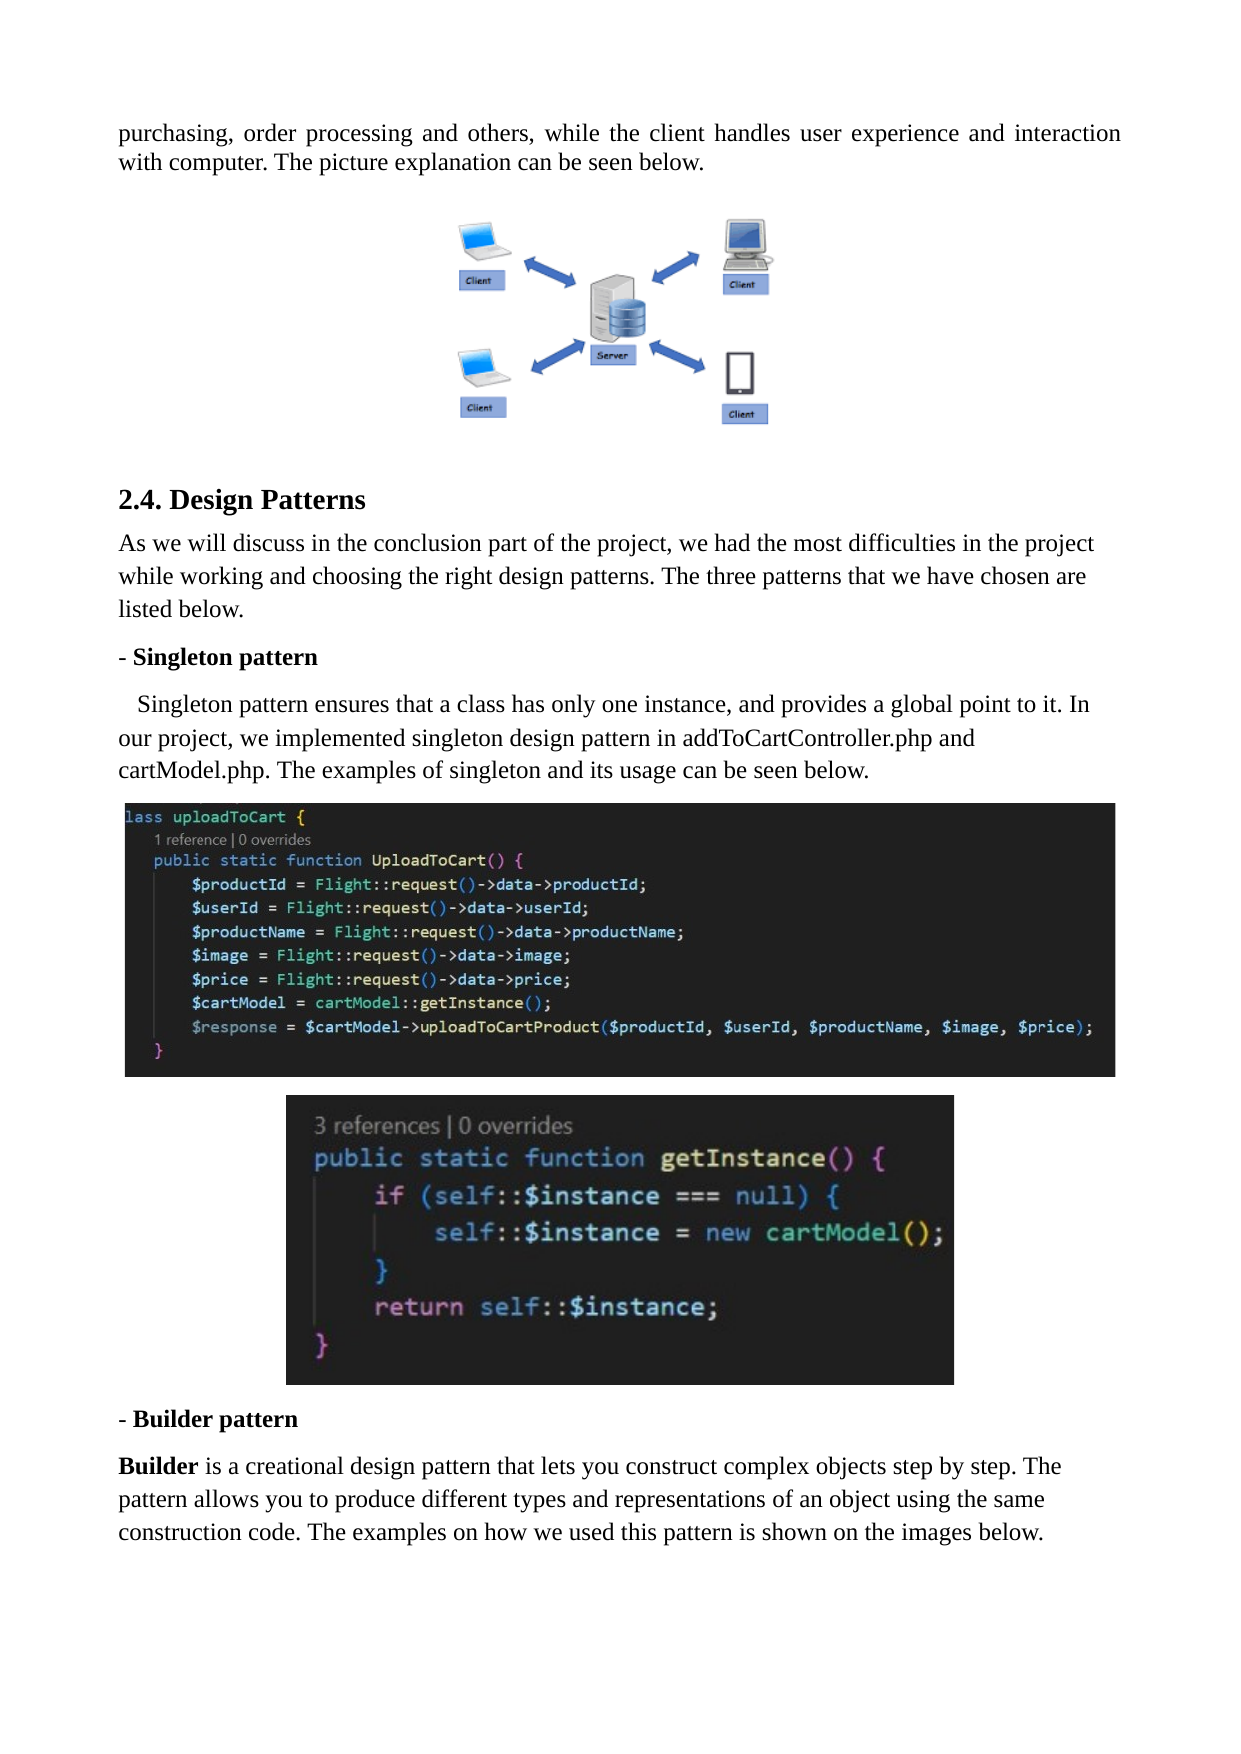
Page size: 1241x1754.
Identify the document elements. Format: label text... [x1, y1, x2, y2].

picture [448, 204, 792, 433]
picture [124, 803, 1116, 1077]
text - Builder pattern [118, 1404, 1122, 1432]
picture [286, 1095, 955, 1385]
text Builder is a creational design pattern that lets you construct complex objects step by step. The pattern allows you to produce different types and representations of an object using the same construction code. The examples on how we used this pattern is shown on the images below. [118, 1451, 1122, 1546]
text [118, 118, 1122, 176]
text Singleton pattern ensures that a class has only one instance, and provides a global point to it. In our project, we implemented singleton design pattern in addToCartController.php and cartModel.php. The examples of singleton and its usage can be seen below. [118, 689, 1122, 784]
text - Singleton pattern [118, 642, 1122, 671]
text As we will discuss in the conclusion part of the project, we had the most difficulties in the project while working and choosing the right design patterns. The three patterns that we have chosen are listed below. [118, 528, 1122, 623]
subtitle 2.4. Design Patterns [118, 482, 1122, 516]
